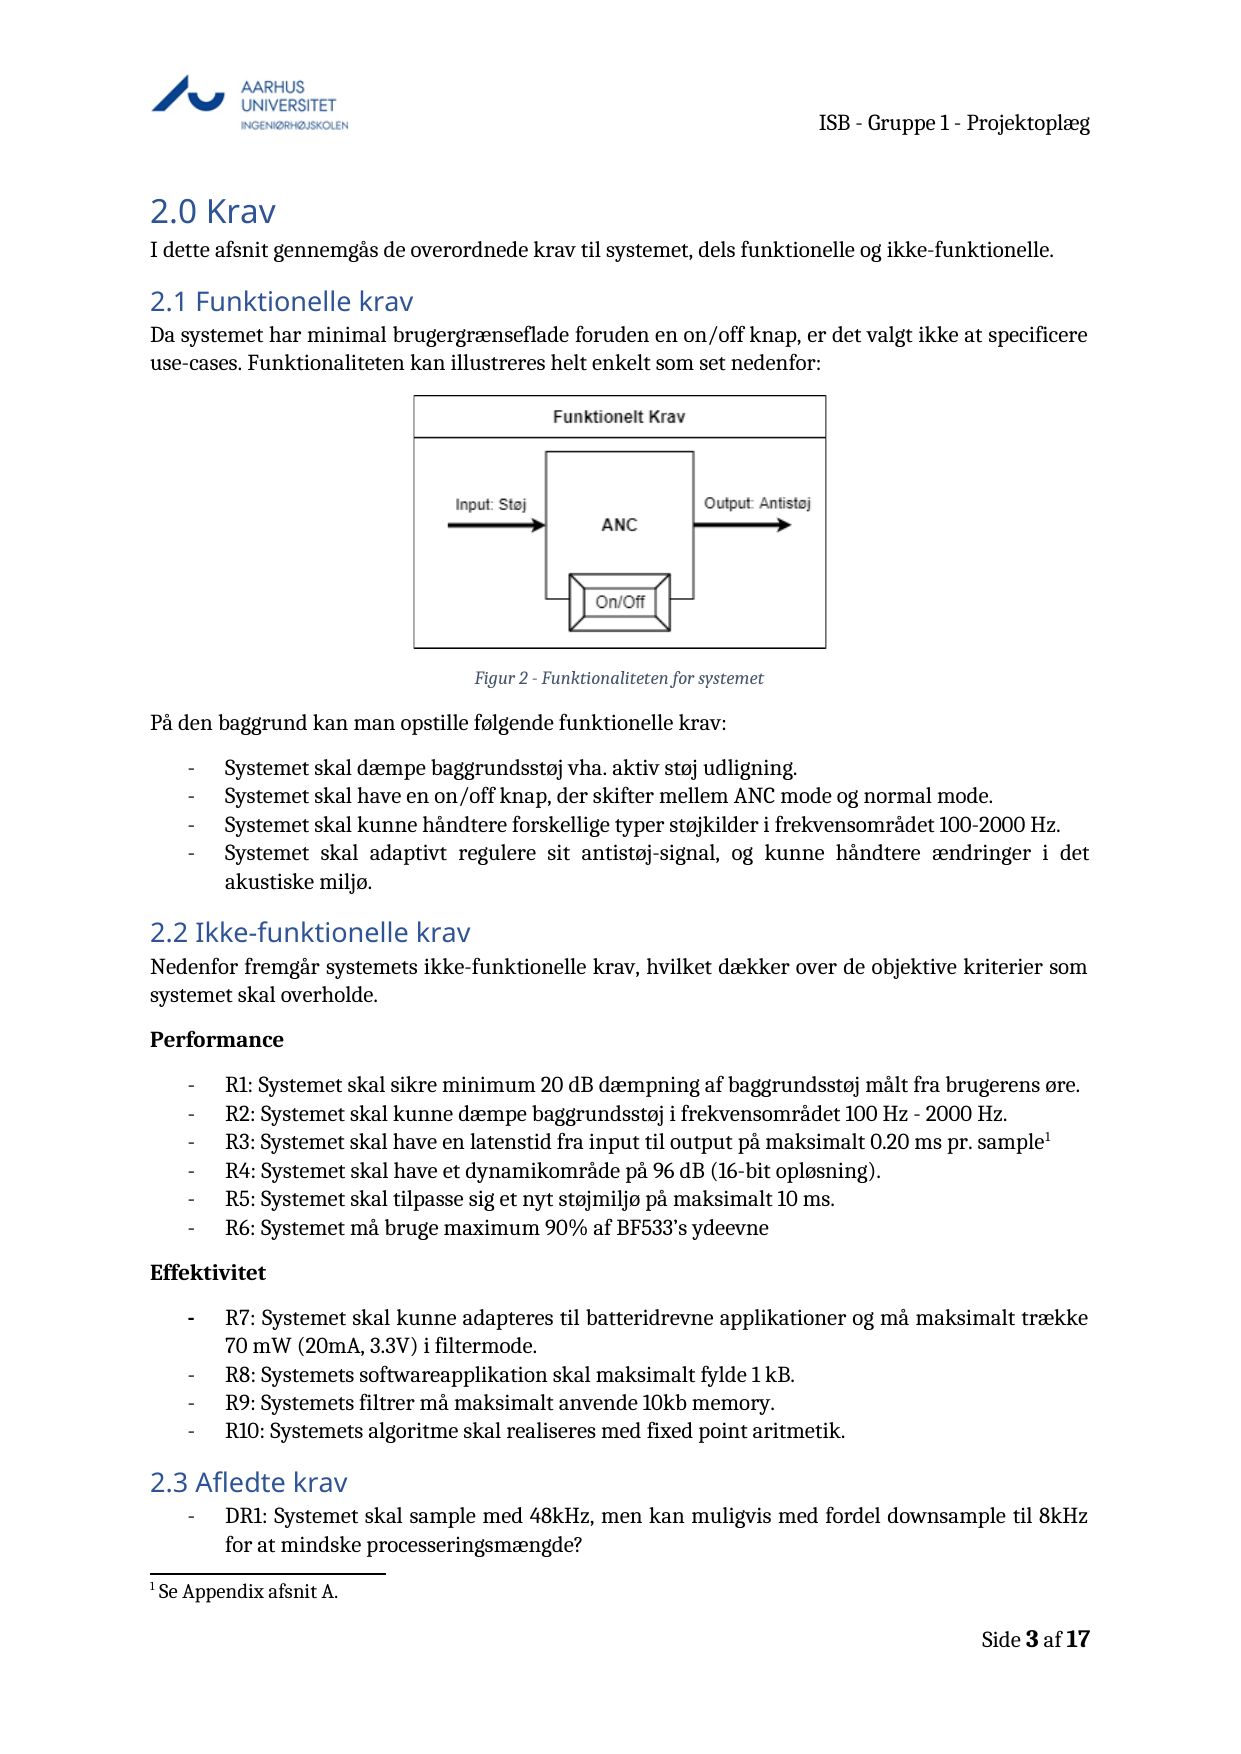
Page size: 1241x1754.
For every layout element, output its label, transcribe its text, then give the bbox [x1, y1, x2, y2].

list R2: Systemet skal kunne dæmpe baggrundsstøj i frekvensområdet 100 Hz - 2000 Hz. [187, 1101, 1090, 1127]
text På den baggrund kan man opstille følgende funktionelle krav: [150, 710, 1090, 736]
text I dette afsnit gennemgås de overordnede krav til systemet, dels funktionelle og ikke-funktionelle. [150, 237, 1090, 263]
text Nedenfor fremgår systemets ikke-funktionelle krav, hvilket dækker over de objektive kriterier som systemet skal overholde. [150, 953, 1090, 1008]
list DR1: Systemet skal sample med 48kHz, men kan muligvis med fordel downsample til 8kHz for at mindske processeringsmængde? [187, 1503, 1090, 1558]
list R4: Systemet skal have et dynamikområde på 96 dB (16-bit opløsning). [187, 1157, 1090, 1184]
subtitle 2.1 Funktionelle krav [150, 282, 1090, 319]
text Da systemet har minimal brugergrænseflade foruden en on/off knap, er det valgt ikke at specificere use-cases. Funktionaliteten kan illustreres helt enkelt som set nedenfor: [150, 322, 1090, 377]
list Systemet skal adaptivt regulere sit antistøj-signal, og kunne håndtere ændringer i det akustiske miljø. [187, 840, 1090, 895]
list Systemet skal dæmpe baggrundsstøj vha. aktiv støj udligning. [187, 755, 1090, 781]
list R8: Systemets softwareapplikation skal maksimalt fylde 1 kB. [187, 1361, 1090, 1388]
picture [413, 395, 827, 649]
text Effektivitet [150, 1259, 1090, 1286]
list R5: Systemet skal tilpasse sig et nyt støjmiljø på maksimalt 10 ms. [187, 1186, 1090, 1212]
list R10: Systemets algoritme skal realiseres med fixed point aritmetik. [187, 1418, 1090, 1445]
subtitle 2.0 Krav [150, 188, 1090, 233]
subtitle 2.3 Afledte krav [150, 1463, 1090, 1500]
list Systemet skal kunne håndtere forskellige typer støjkilder i frekvensområdet 100-2000 Hz. [187, 812, 1090, 838]
list R3: Systemet skal have en latenstid fra input til output på maksimalt 0.20 ms pr. sample [187, 1129, 1090, 1155]
list R1: Systemet skal sikre minimum 20 dB dæmpning af baggrundsstøj målt fra brugerens øre. [187, 1072, 1090, 1098]
list R9: Systemets filtrer må maksimalt anvende 10kb memory. [187, 1390, 1090, 1416]
list Systemet skal have en on/off knap, der skifter mellem ANC mode og normal mode. [187, 783, 1090, 810]
picture [150, 73, 349, 131]
list R7: Systemet skal kunne adapteres til batteridrevne applikationer og må maksimalt trække 70 mW (20mA, 3.3V) i filtermode. [187, 1304, 1090, 1359]
text Performance [150, 1027, 1090, 1053]
subtitle 2.2 Ikke-funktionelle krav [150, 914, 1090, 951]
list R6: Systemet må bruge maximum 90% af BF533’s ydeevne [187, 1214, 1090, 1241]
